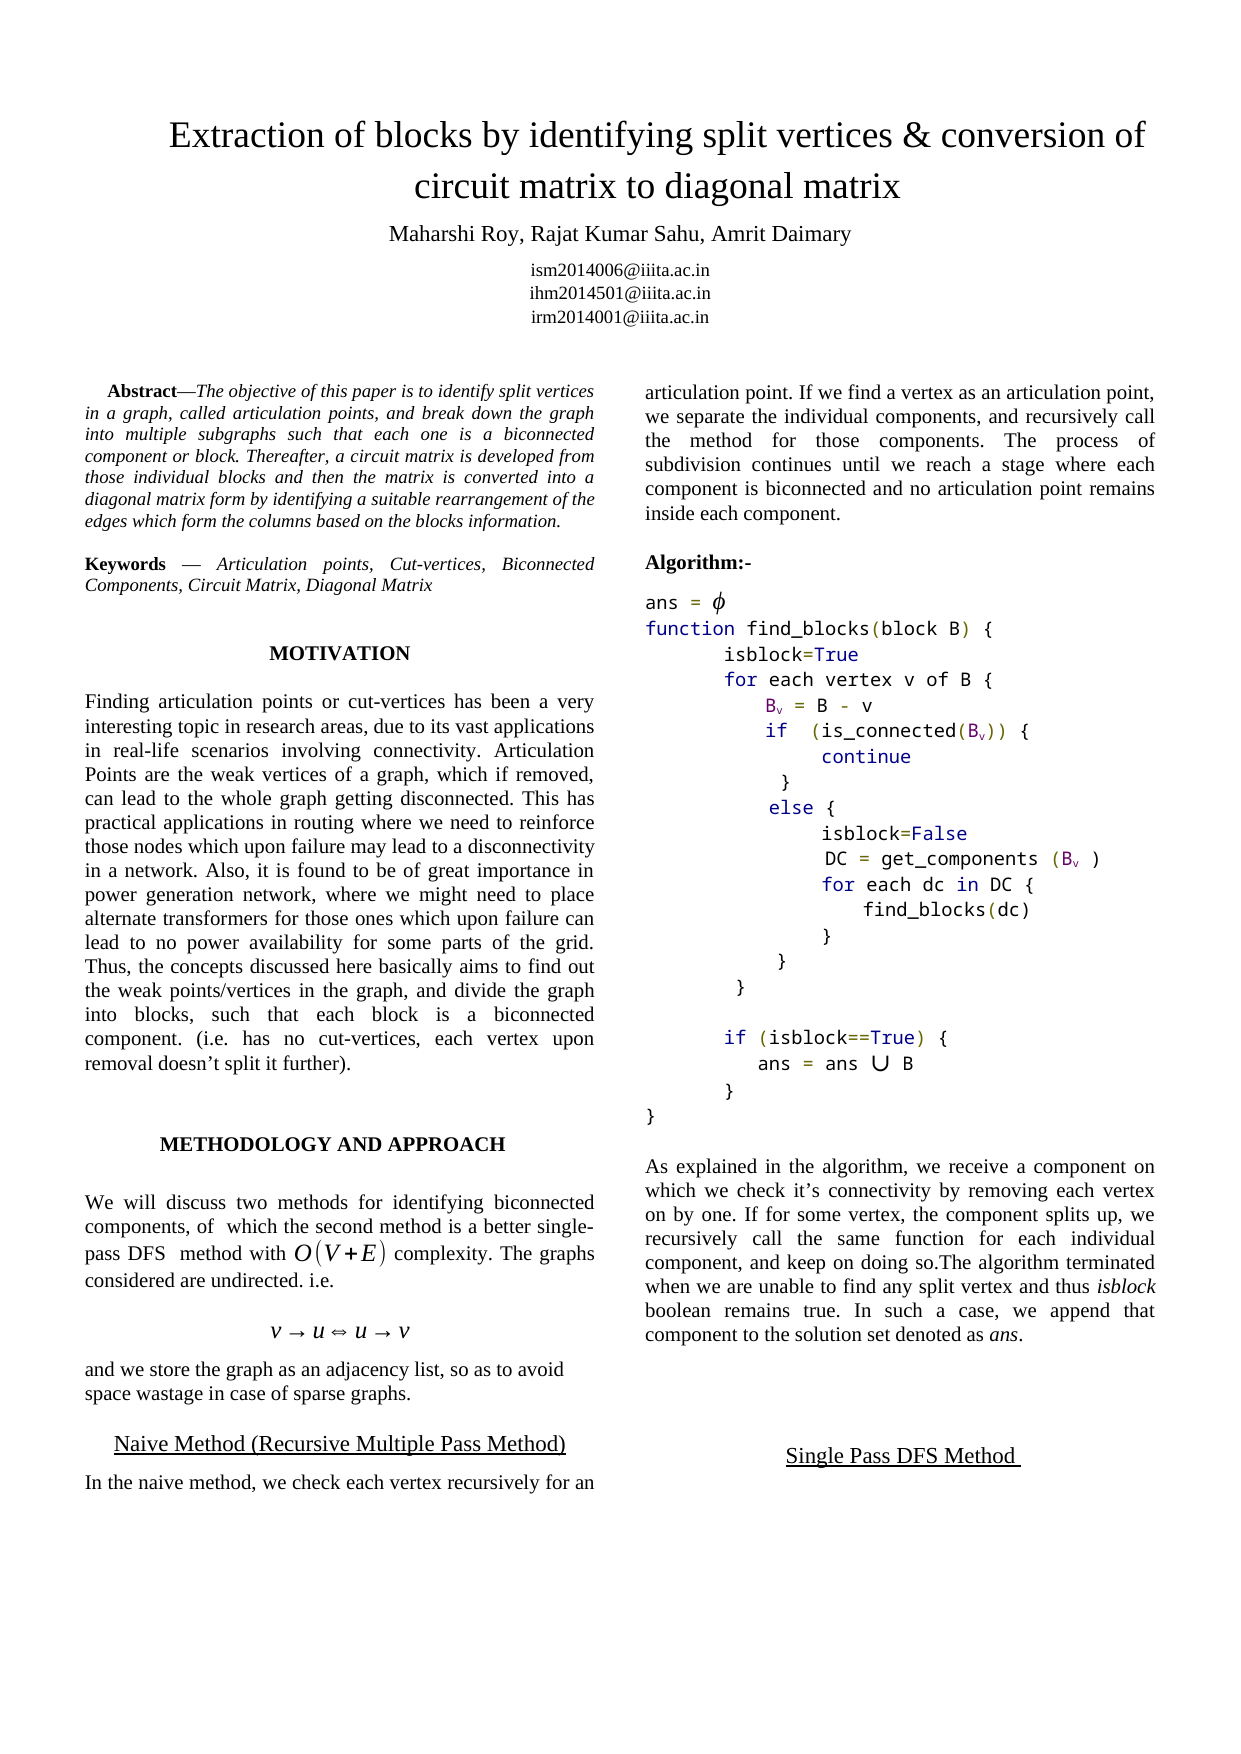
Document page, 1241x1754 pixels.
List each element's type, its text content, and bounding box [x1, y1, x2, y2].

text Naive Method (Recursive Multiple Pass Method) [84, 1431, 595, 1457]
text Single Pass DFS Method [645, 1442, 1156, 1469]
text ans = ans B [645, 1049, 1156, 1077]
text isblock=False [720, 820, 1156, 845]
text MOTIVATION [84, 641, 595, 665]
text We will discuss two methods for identifying biconnected components, of which the second method is a better single-pass DFS method with complexity. The graphs considered are undirected. i.e. [84, 1190, 595, 1292]
text Keywords — Articulation points, Cut-vertices, Biconnected Components, Circuit Matrix, Diagonal Matrix [84, 553, 595, 596]
text } [645, 1077, 1156, 1103]
text if (isblock==True) { [645, 1024, 1156, 1049]
text and we store the graph as an adjacency list, so as to avoid space wastage in case of sparse graphs. [84, 1357, 595, 1405]
text if (is_connected(Bv)) { [645, 718, 1156, 743]
text for each dc in DC { [645, 871, 1156, 896]
text ism2014006@iiita.ac.in [84, 258, 1156, 280]
text ihm2014501@iiita.ac.in [84, 282, 1156, 304]
text irm2014001@iiita.ac.in [84, 306, 1156, 327]
text Extraction of blocks by identifying split vertices & conversion of circuit matrix to diagonal matrix [159, 112, 1156, 207]
text } [720, 947, 1156, 973]
text Finding articulation points or cut-vertices has been a very interesting topic in research areas, due to its vast applications in real-life scenarios involving connectivity. Articulation Points are the weak vertices of a graph, which if removed, can lead to the whole graph getting disconnected. This has practical applications in routing where we need to reinforce those nodes which upon failure may lead to a disconnectivity in a network. Also, it is found to be of great importance in power generation network, where we might need to place alternate transformers for those ones which upon failure can lead to no power availability for some parts of the grid. Thus, the concepts discussed here basically aims to find out the weak points/vertices in the graph, and divide the graph into blocks, such that each block is a biconnected component. (i.e. has no cut-vertices, each vertex upon removal doesn’t split it further). [84, 689, 595, 1074]
text METHODOLOGY AND APPROACH [84, 1132, 595, 1156]
text Maharshi Roy, Rajat Kumar Sahu, Amrit Daimary [84, 220, 1156, 246]
text continue [645, 743, 1156, 769]
text DC = get_components (Bv ) [645, 845, 1156, 871]
text } [645, 1103, 1156, 1128]
text As explained in the algorithm, we receive a component on which we check it’s connectivity by removing each vertex on by one. If for some vertex, the component splits up, we recursively call the same function for each individual component, and keep on doing so.The algorithm terminated when we are unable to find any split vertex and thus isblock boolean remains true. In such a case, we append that component to the solution set denoted as ans. [645, 1154, 1156, 1346]
text for each vertex v of B { [645, 667, 1156, 692]
text } [645, 769, 1156, 794]
text isblock=True [645, 641, 1156, 667]
text } [720, 922, 1156, 947]
text Abstract—The objective of this paper is to identify split vertices in a graph, called articulation points, and break down the graph into multiple subgraphs such that each one is a biconnected component or block. Thereafter, a circuit matrix is developed from those individual blocks and then the matrix is converted into a diagonal matrix form by identifying a suitable rearrangement of the edges which form the columns based on the blocks information. [84, 380, 595, 531]
text } [645, 973, 1156, 998]
text In the naive method, we check each vertex recursively for an articulation point. If we find a vertex as an articulation point, we separate the individual components, and recursively call the method for those components. The process of subdivision continues until we reach a stage where each component is biconnected and no articulation point remains inside each component. [645, 380, 1156, 524]
text Bv = B - v [645, 692, 1156, 718]
text Algorithm:- [645, 548, 1156, 576]
text find_blocks(dc) [720, 896, 1156, 922]
text ans = [645, 588, 1156, 616]
text else { [645, 794, 1156, 820]
text function find_blocks(block B) { [645, 616, 1156, 641]
